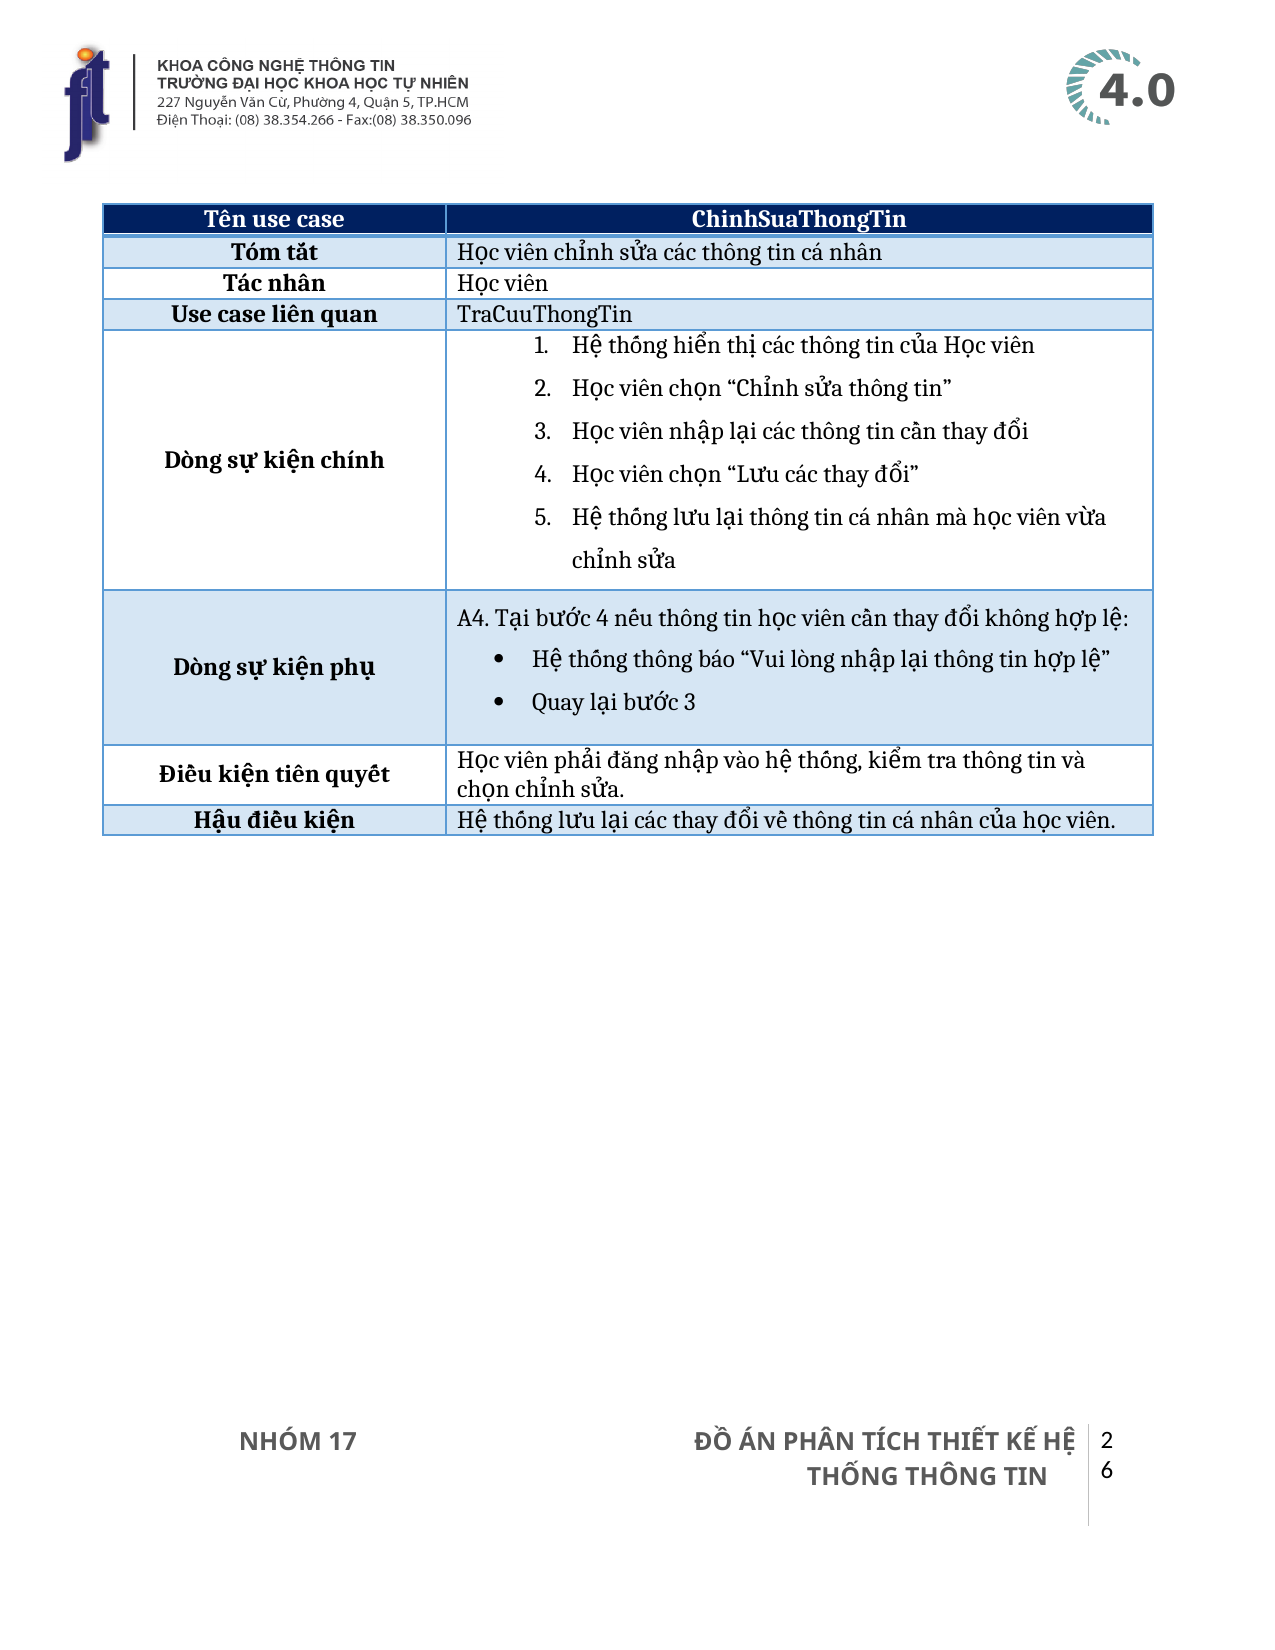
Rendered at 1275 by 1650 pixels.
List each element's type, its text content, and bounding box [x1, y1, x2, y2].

table_cell Hệ thống lưu lại các thay đổi về thông tin cá nhân của học viên. [447, 806, 1152, 834]
table_cell A4. Tại bước 4 nếu thông tin học viên cần thay đổi không hợp lệ: Hệ thống thông báo “Vui lòng nhập lại thông tin hợp lệ” Quay lại bước 3 [447, 591, 1152, 744]
table_cell Hậu điều kiện [104, 806, 445, 834]
table_cell Use case liên quan [104, 300, 445, 329]
table_cell TraCuuThongTin [447, 300, 1152, 329]
table_cell Học viên phải đăng nhập vào hệ thống, kiểm tra thông tin và chọn chỉnh sửa. [447, 746, 1152, 803]
table_header Tên use case [104, 205, 445, 233]
table_cell Điều kiện tiên quyết [104, 746, 445, 803]
table_cell Học viên chỉnh sửa các thông tin cá nhân [447, 238, 1152, 267]
table_cell Dòng sự kiện chính [104, 331, 445, 589]
table_cell Hệ thống hiển thị các thông tin của Học viên Học viên chọn “Chỉnh sửa thông tin” Học viên nhập lại các thông tin cần thay đổi Học viên chọn “Lưu các thay đổi” Hệ thống lưu lại thông tin cá nhân mà học viên vừa chỉnh sửa [447, 331, 1152, 589]
picture [1059, 42, 1182, 128]
picture [41, 38, 504, 184]
table_cell Tác nhân [104, 269, 445, 298]
table_cell Dòng sự kiện phụ [104, 591, 445, 744]
table_cell Tóm tắt [104, 238, 445, 267]
table_cell Học viên [447, 269, 1152, 298]
table_header ChinhSuaThongTin [447, 205, 1152, 233]
